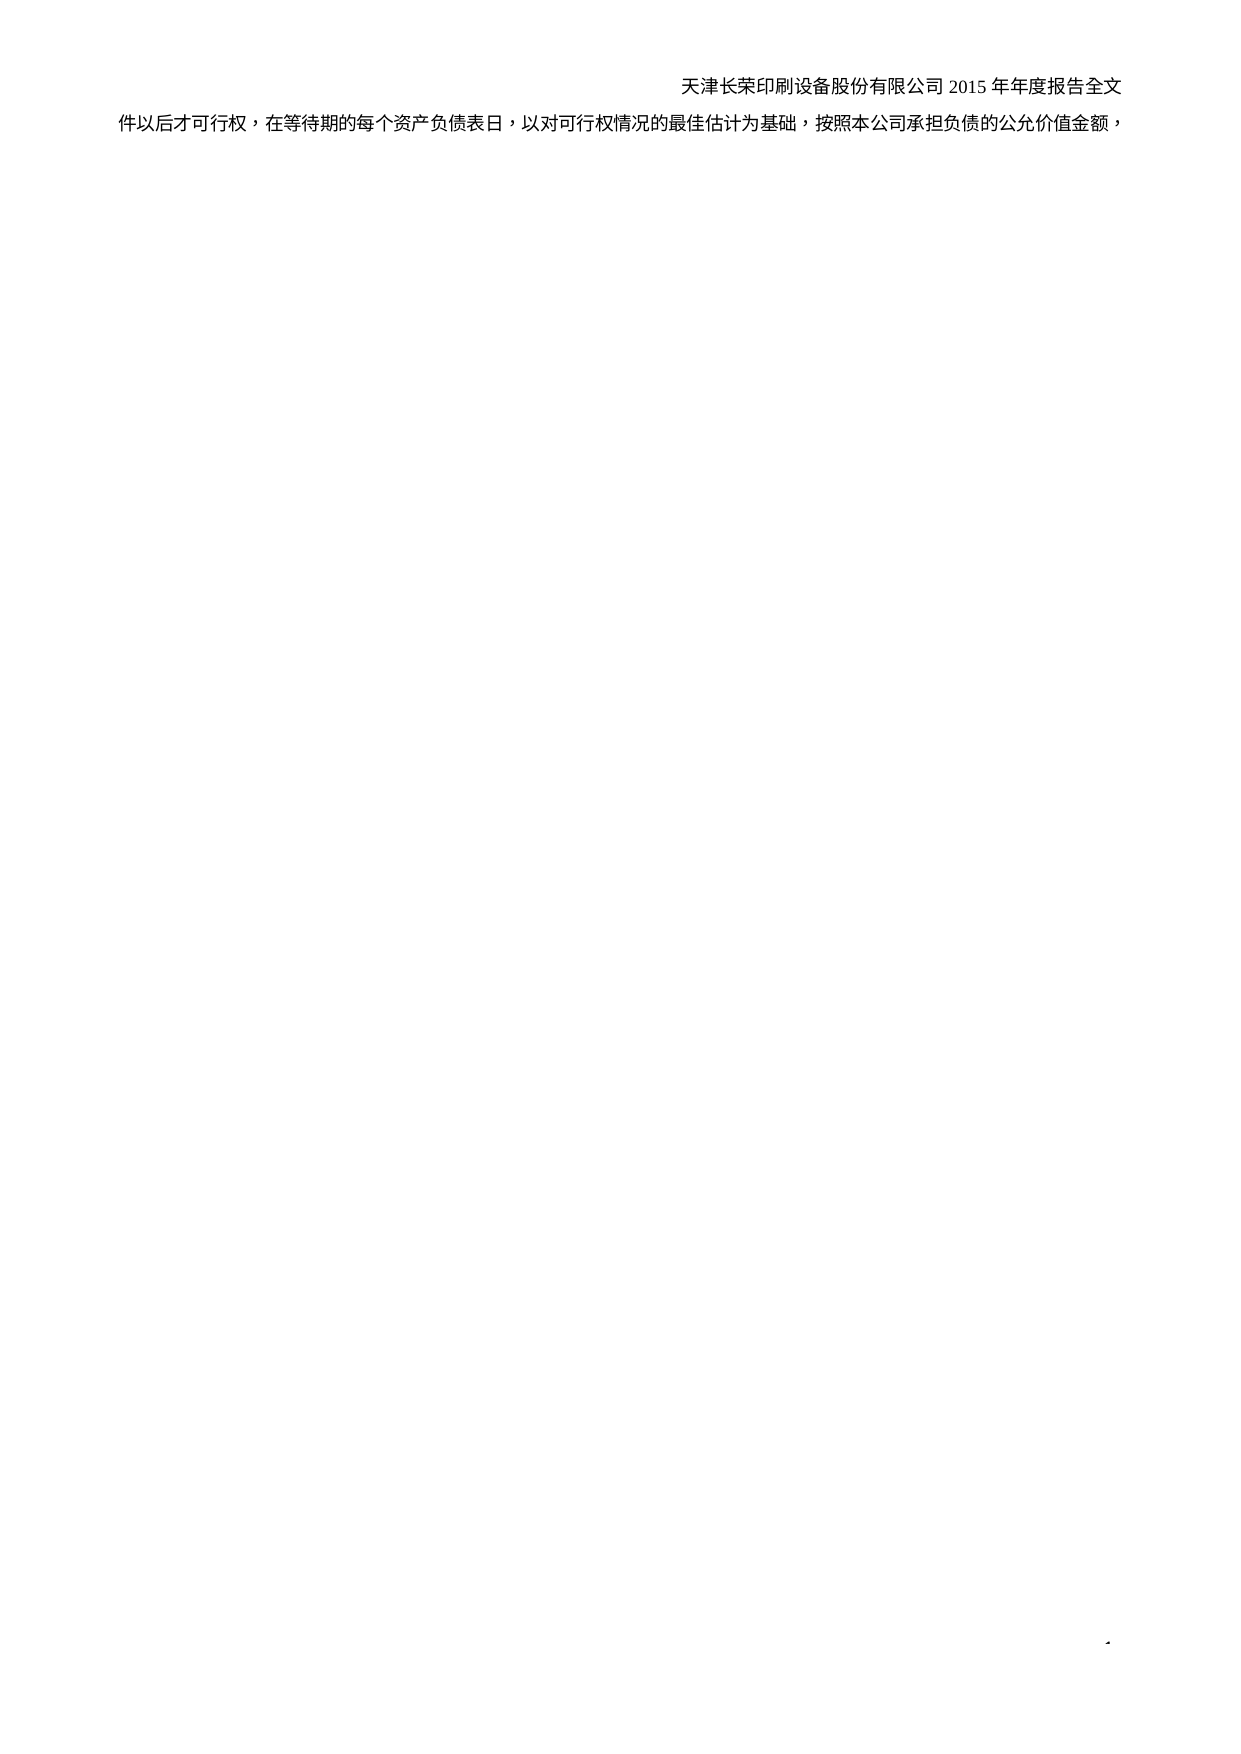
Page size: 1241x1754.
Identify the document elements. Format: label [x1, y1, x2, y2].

text [118, 110, 1132, 136]
